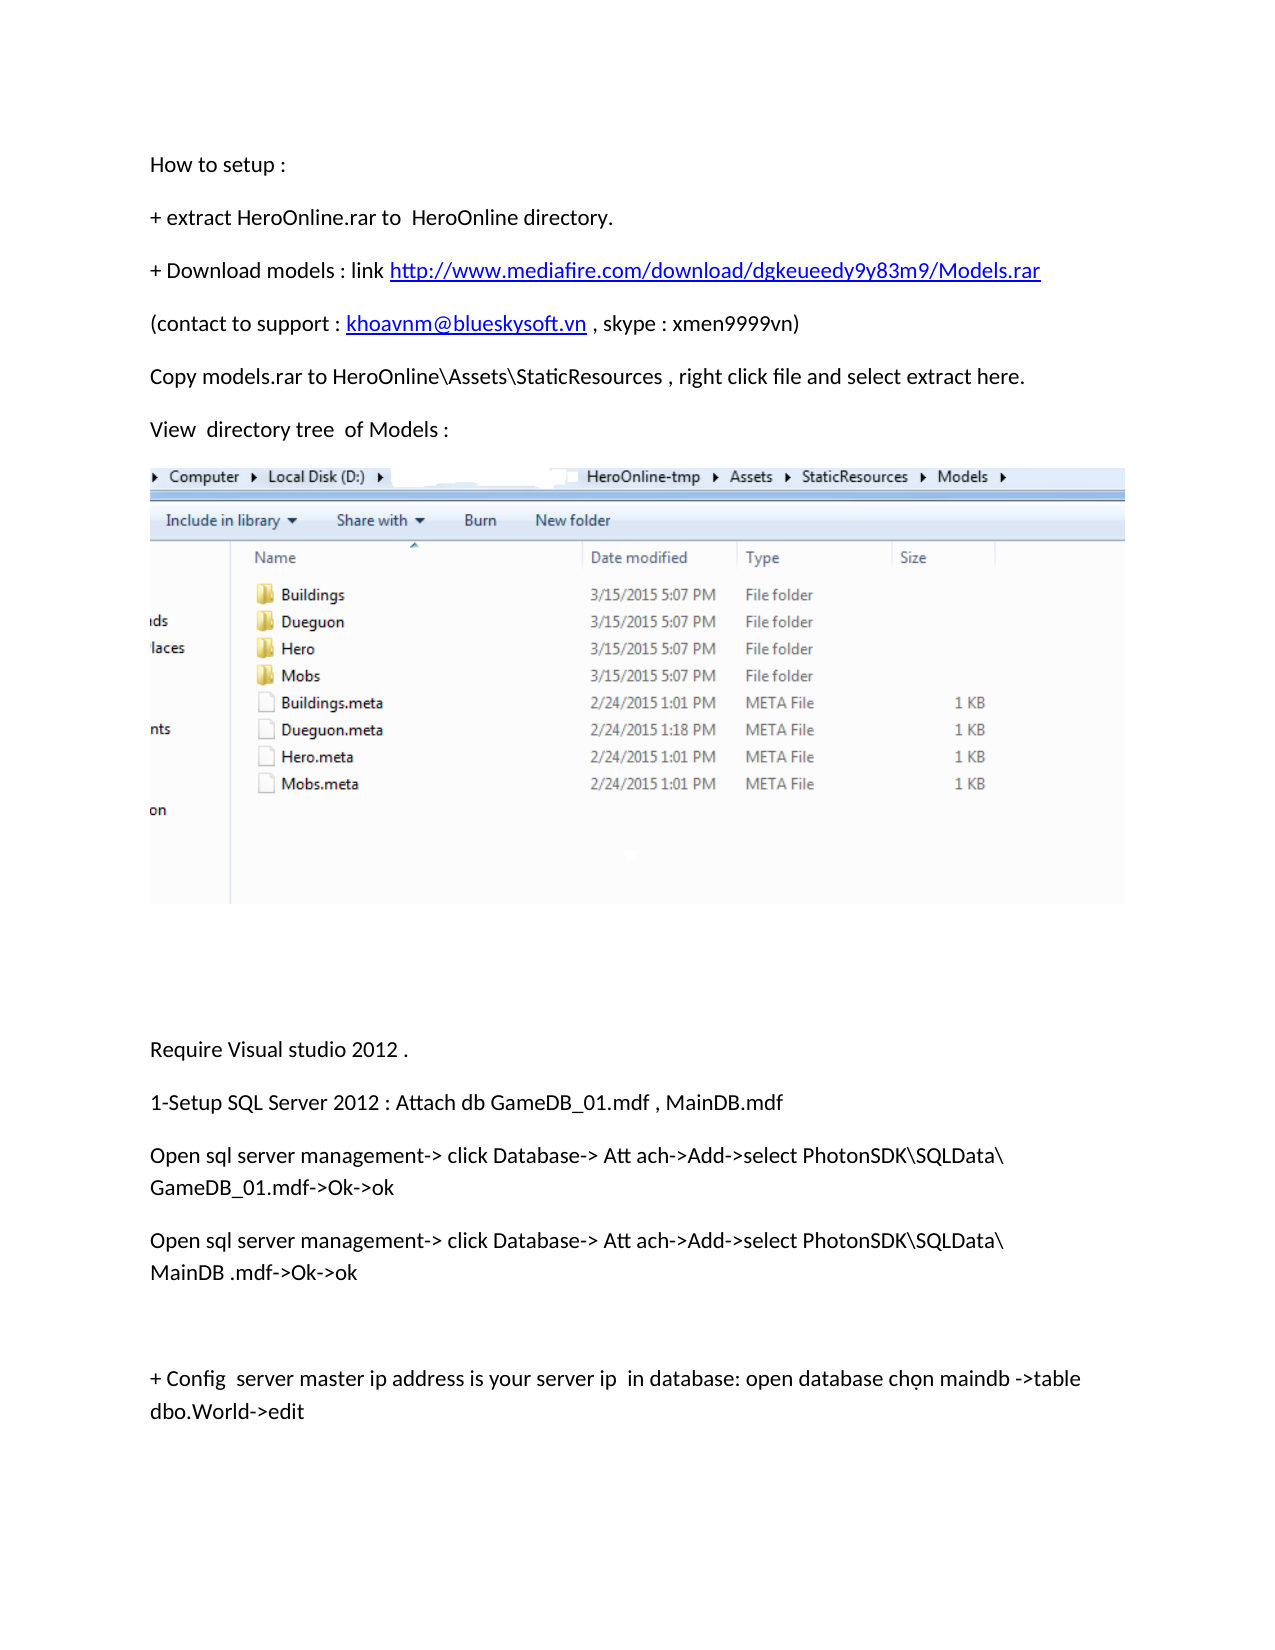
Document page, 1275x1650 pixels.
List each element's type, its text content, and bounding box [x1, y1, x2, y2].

picture [150, 468, 1125, 904]
text Require Visual studio 2012 . [150, 1035, 1125, 1063]
text 1-Setup SQL Server 2012 : Attach db GameDB_01.mdf , MainDB.mdf [150, 1088, 1125, 1116]
text View directory tree of Models : [150, 415, 1125, 443]
text How to setup : [150, 150, 1125, 178]
text + Download models : link http://www.mediafire.com/download/dgkeueedy9y83m9/Models.rar [150, 256, 1125, 284]
text Open sql server management-> click Database-> Att ach->Add->select PhotonSDK\SQLData\ GameDB_01.mdf->Ok->ok [150, 1141, 1125, 1201]
text + extract HeroOnline.rar to HeroOnline directory. [150, 203, 1125, 231]
text + Config server master ip address is your server ip in database: open database chọn maindb ->table dbo.World->edit [150, 1364, 1125, 1425]
text Open sql server management-> click Database-> Att ach->Add->select PhotonSDK\SQLData\ MainDB .mdf->Ok->ok [150, 1226, 1125, 1287]
text Copy models.rar to HeroOnline\Assets\StaticResources , right click file and select extract here. [150, 362, 1125, 390]
text (contact to support : khoavnm@blueskysoft.vn , skype : xmen9999vn) [150, 309, 1125, 337]
